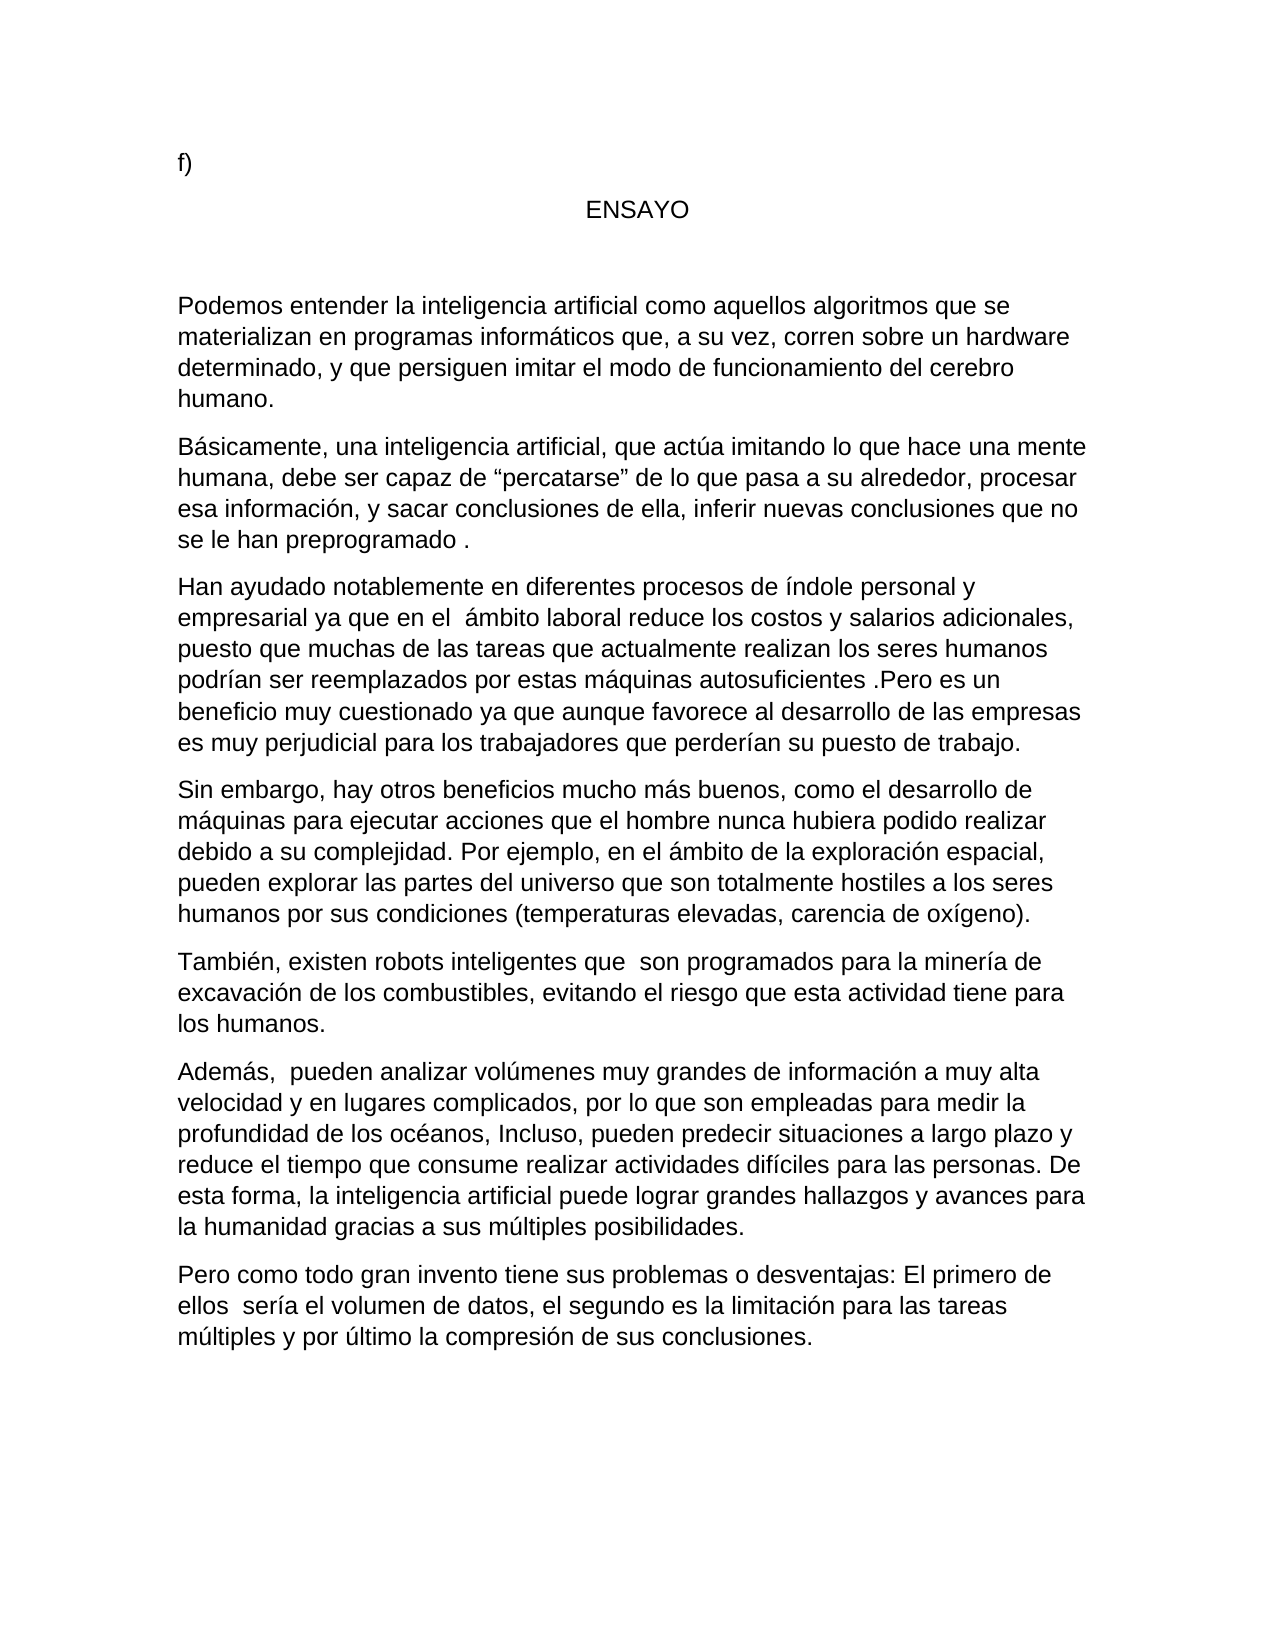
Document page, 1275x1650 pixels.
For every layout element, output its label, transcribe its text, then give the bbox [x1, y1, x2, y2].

text ENSAYO [177, 195, 1098, 224]
text Sin embargo, hay otros beneficios mucho más buenos, como el desarrollo de máquinas para ejecutar acciones que el hombre nunca hubiera podido realizar debido a su complejidad. Por ejemplo, en el ámbito de la exploración espacial, pueden explorar las partes del universo que son totalmente hostiles a los seres humanos por sus condiciones (temperaturas elevadas, carencia de oxígeno). [177, 775, 1098, 928]
text Han ayudado notablemente en diferentes procesos de índole personal y empresarial ya que en el ámbito laboral reduce los costos y salarios adicionales, puesto que muchas de las tareas que actualmente realizan los seres humanos podrían ser reemplazados por estas máquinas autosuficientes .Pero es un beneficio muy cuestionado ya que aunque favorece al desarrollo de las empresas es muy perjudicial para los trabajadores que perderían su puesto de trabajo. [177, 572, 1098, 756]
text Pero como todo gran invento tiene sus problemas o desventajas: El primero de ellos sería el volumen de datos, el segundo es la limitación para las tareas múltiples y por último la compresión de sus conclusiones. [177, 1260, 1098, 1351]
text Básicamente, una inteligencia artificial, que actúa imitando lo que hace una mente humana, debe ser capaz de “percatarse” de lo que pasa a su alrededor, procesar esa información, y sacar conclusiones de ella, inferir nuevas conclusiones que no se le han preprogramado . [177, 432, 1098, 553]
text f) [177, 148, 1098, 176]
text Podemos entender la inteligencia artificial como aquellos algoritmos que se materializan en programas informáticos que, a su vez, corren sobre un hardware determinado, y que persiguen imitar el modo de funcionamiento del cerebro humano. [177, 291, 1098, 413]
text También, existen robots inteligentes que son programados para la minería de excavación de los combustibles, evitando el riesgo que esta actividad tiene para los humanos. [177, 947, 1098, 1038]
text Además, pueden analizar volúmenes muy grandes de información a muy alta velocidad y en lugares complicados, por lo que son empleadas para medir la profundidad de los océanos, Incluso, pueden predecir situaciones a largo plazo y reduce el tiempo que consume realizar actividades difíciles para las personas. De esta forma, la inteligencia artificial puede lograr grandes hallazgos y avances para la humanidad gracias a sus múltiples posibilidades. [177, 1057, 1098, 1241]
